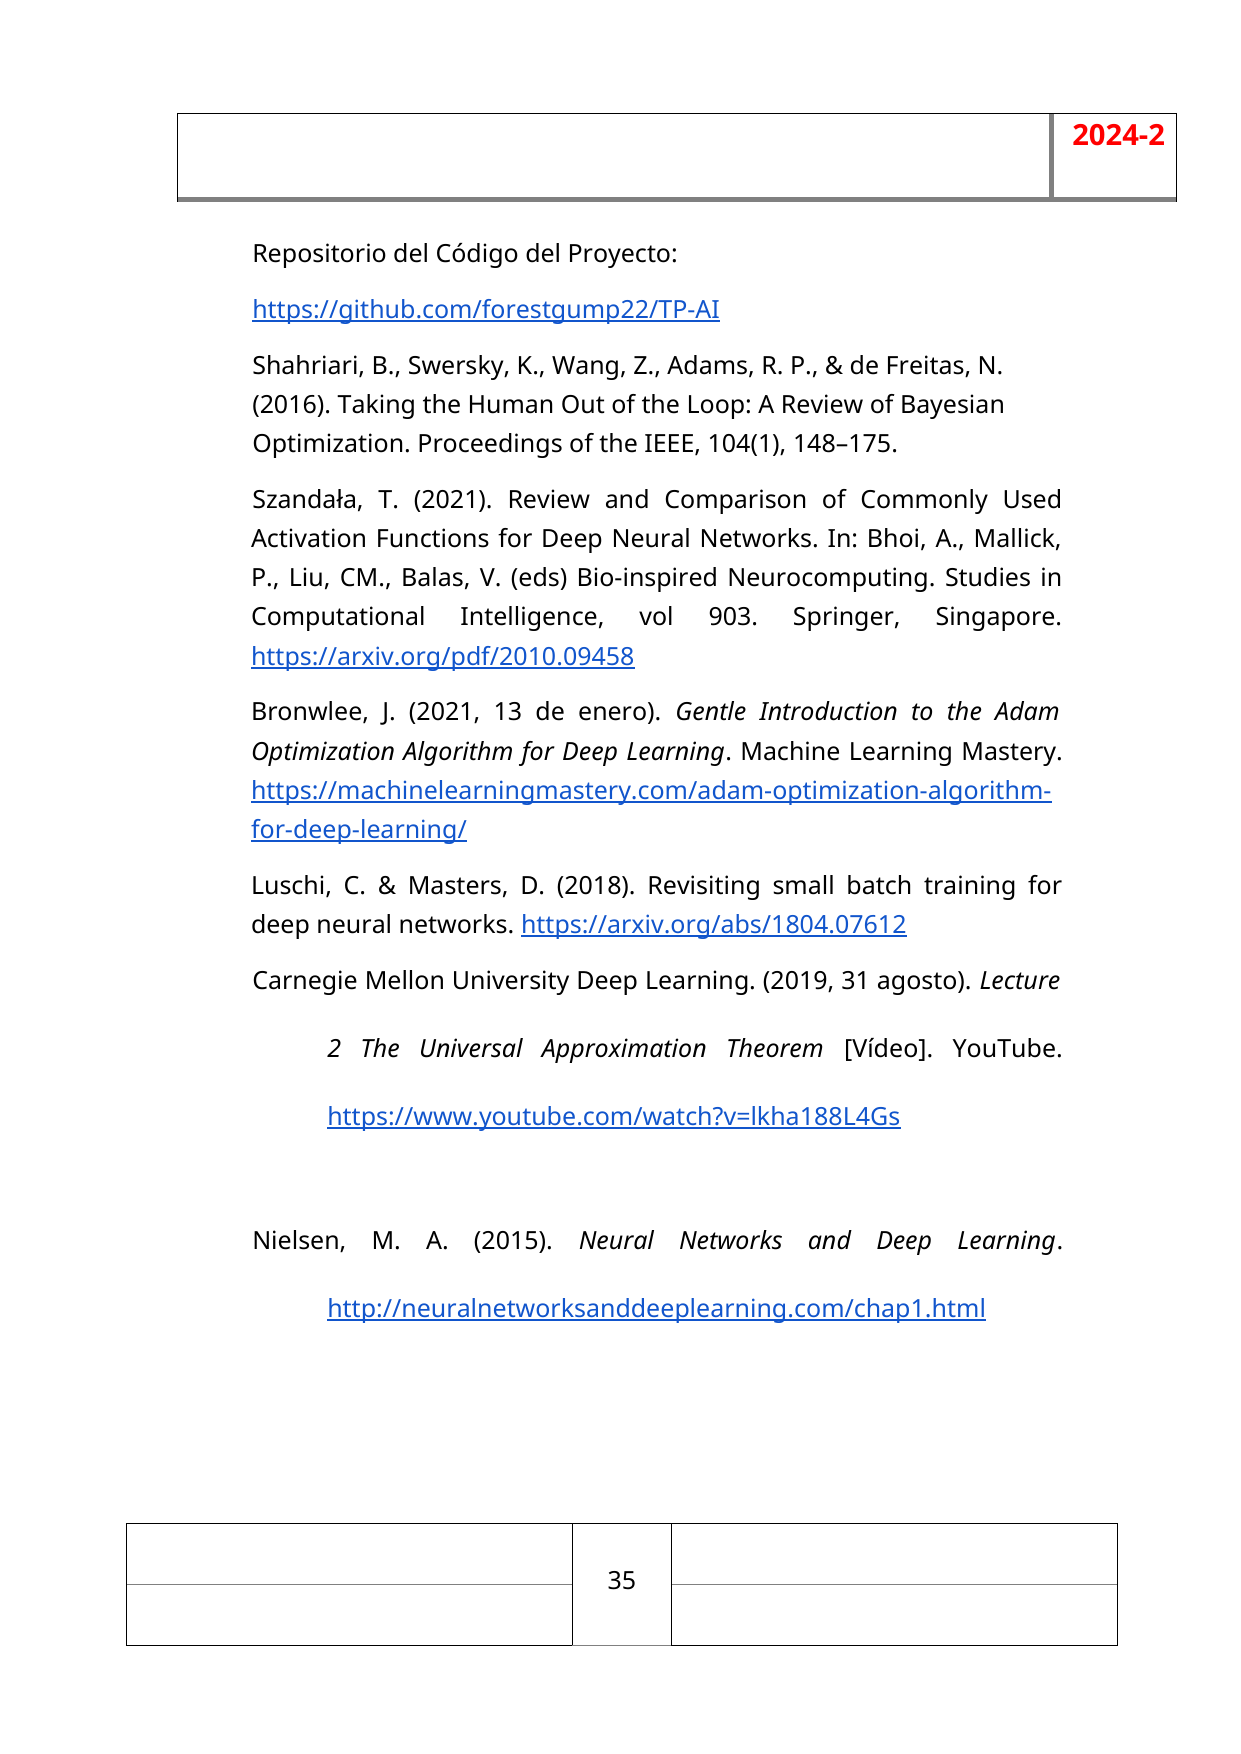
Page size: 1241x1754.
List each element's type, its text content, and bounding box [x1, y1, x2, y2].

text Repositorio del Código del Proyecto: [252, 236, 1063, 270]
text Bronwlee, J. (2021, 13 de enero). Gentle Introduction to the Adam Optimization Algorithm for Deep Learning. Machine Learning Mastery. https://machinelearningmastery.com/adam-optimization-algorithm-for-deep-learning/ [251, 694, 1063, 846]
text Nielsen, M. A. (2015). Neural Networks and Deep Learning. http://neuralnetworksanddeeplearning.com/chap1.html [252, 1223, 1063, 1325]
text Szandała, T. (2021). Review and Comparison of Commonly Used Activation Functions for Deep Neural Networks. In: Bhoi, A., Mallick, P., Liu, CM., Balas, V. (eds) Bio-inspired Neurocomputing. Studies in Computational Intelligence, vol 903. Springer, Singapore. https://arxiv.org/pdf/2010.09458 [251, 482, 1063, 672]
text Shahriari, B., Swersky, K., Wang, Z., Adams, R. P., & de Freitas, N. (2016). Taking the Human Out of the Loop: A Review of Bayesian Optimization. Proceedings of the IEEE, 104(1), 148–175. [252, 347, 1063, 460]
text https://github.com/forestgump22/TP-AI [252, 292, 1063, 326]
text Carnegie Mellon University Deep Learning. (2019, 31 agosto). Lecture 2 The Universal Approximation Theorem [Vídeo]. YouTube. https://www.youtube.com/watch?v=lkha188L4Gs [252, 962, 1063, 1133]
text Luschi, C. & Masters, D. (2018). Revisiting small batch training for deep neural networks. https://arxiv.org/abs/1804.07612 [251, 867, 1063, 941]
